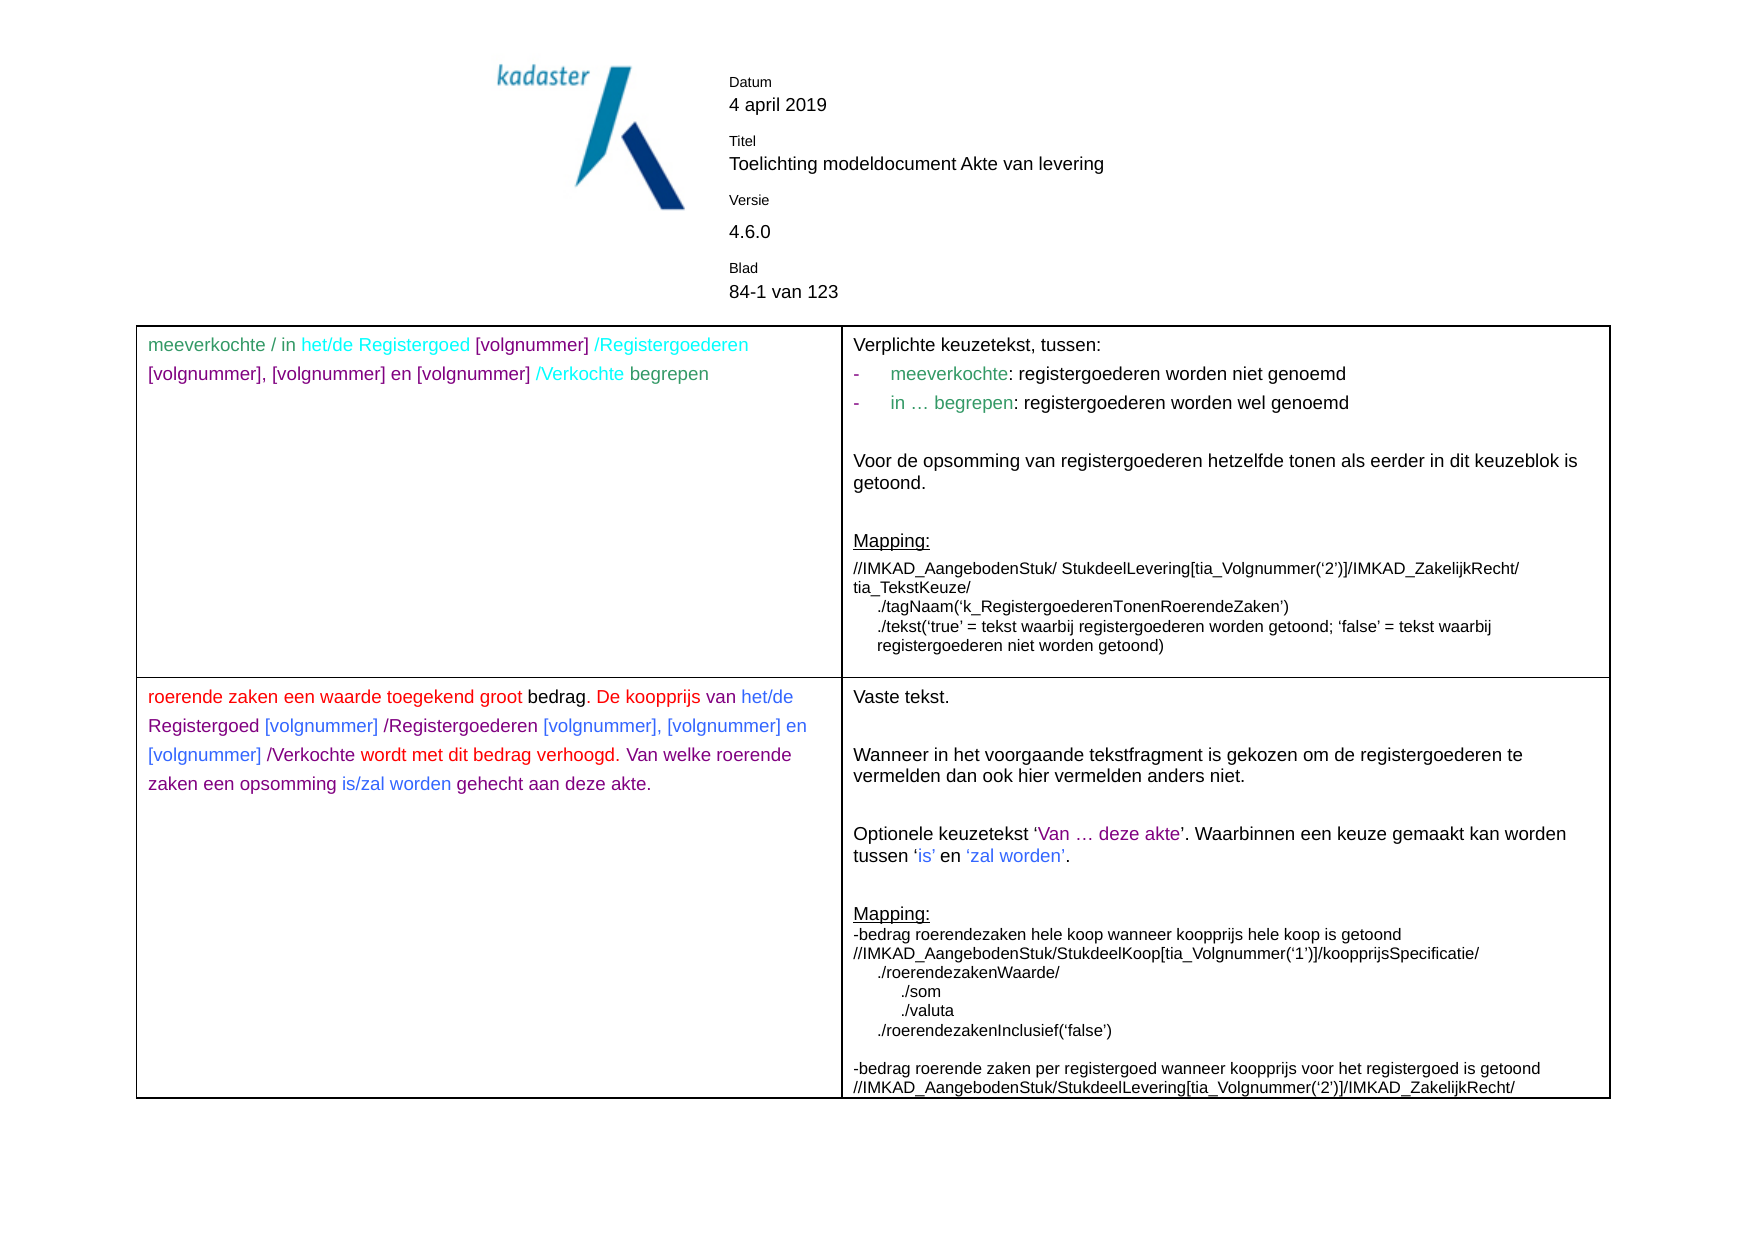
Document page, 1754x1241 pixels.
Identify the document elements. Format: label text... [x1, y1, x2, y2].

table_cell meeverkochte / in het/de Registergoed [volgnummer] /Registergoederen [volgnummer], [volgnummer] en [volgnummer] /Verkochte begrepen [137, 327, 841, 676]
table_cell Verplichte keuzetekst, tussen: meeverkochte: registergoederen worden niet genoemd in … begrepen: registergoederen worden wel genoemd Voor de opsomming van registergoederen hetzelfde tonen als eerder in dit keuzeblok is getoond. Mapping: //IMKAD_AangebodenStuk/ StukdeelLevering[tia_Volgnummer(‘2’)]/IMKAD_ZakelijkRecht/ tia_TekstKeuze/ ./tagNaam(‘k_RegistergoederenTonenRoerendeZaken’) ./tekst(‘true’ = tekst waarbij registergoederen worden getoond; ‘false’ = tekst waarbij registergoederen niet worden getoond) [843, 327, 1609, 676]
picture [480, 42, 699, 226]
